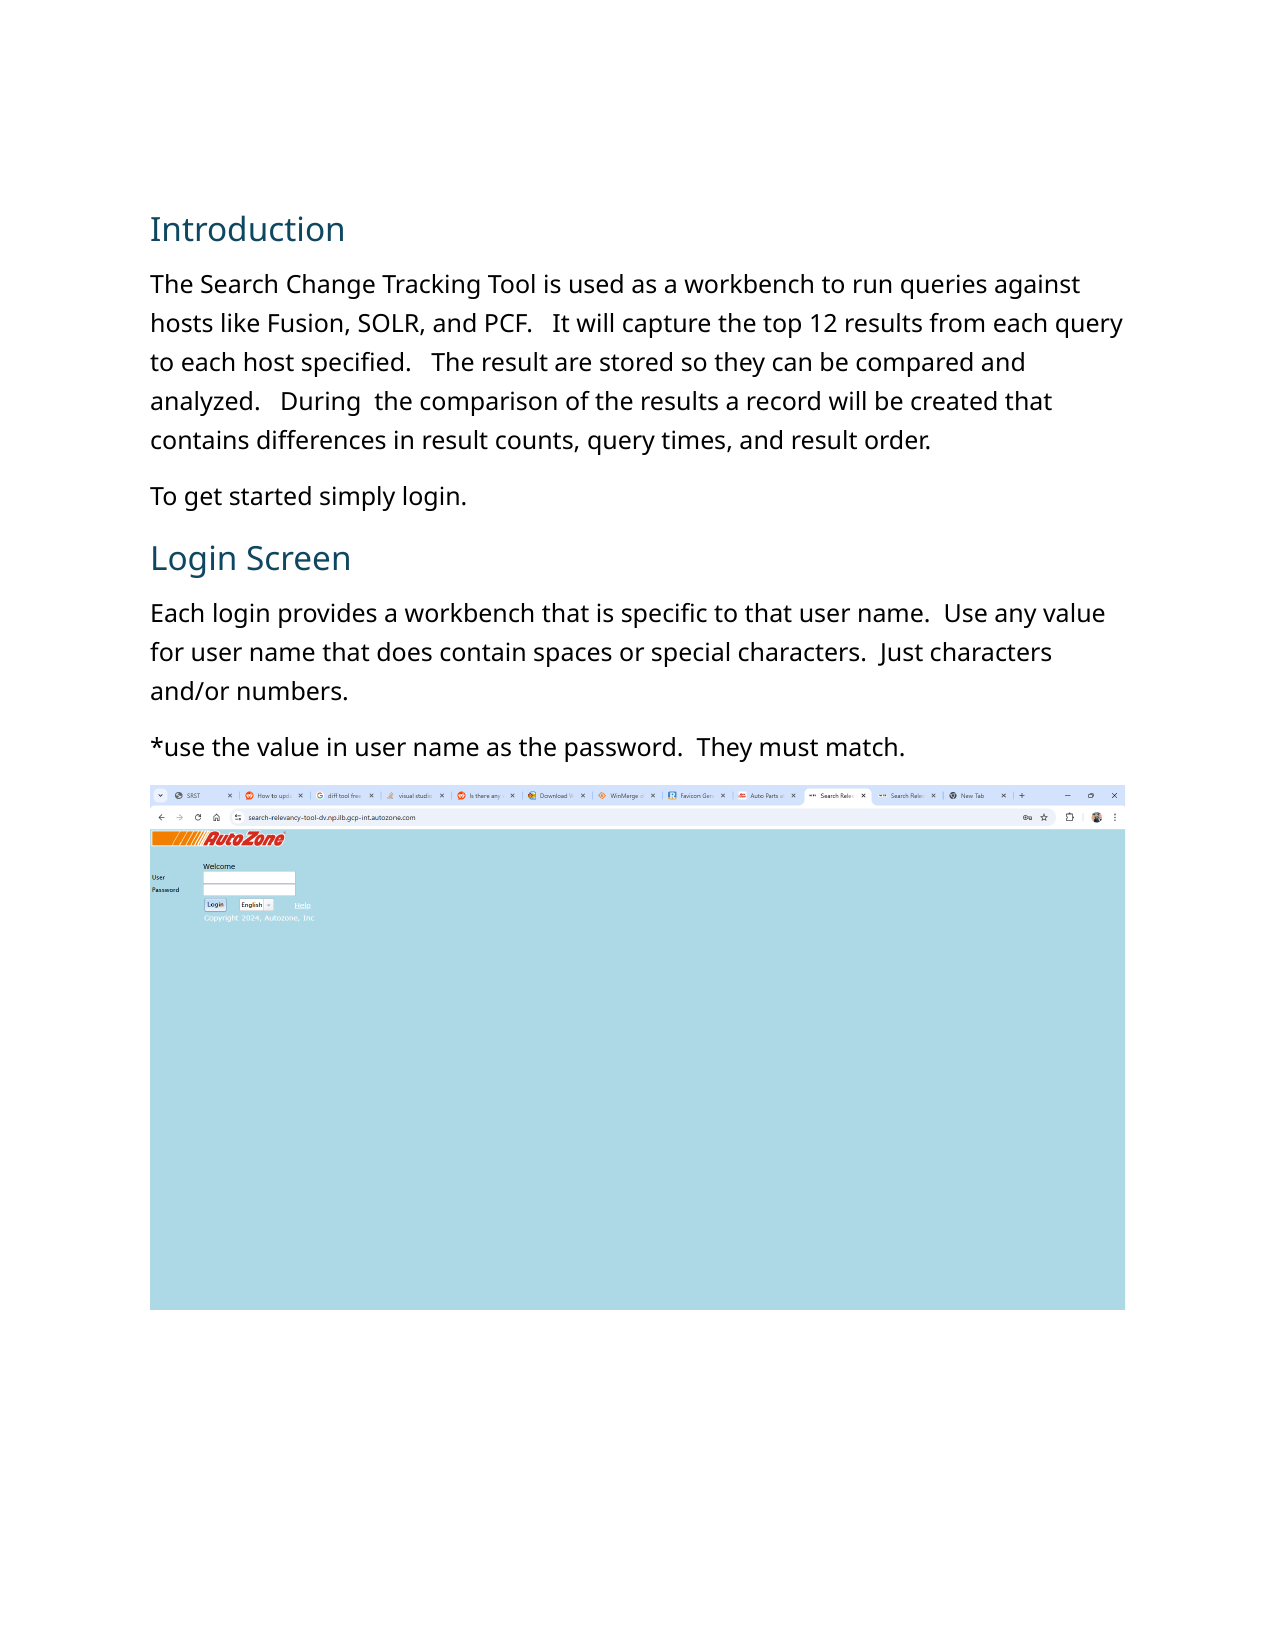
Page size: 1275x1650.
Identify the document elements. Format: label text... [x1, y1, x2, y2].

text *use the value in user name as the password. They must match. [150, 729, 1125, 763]
subtitle Introduction [150, 206, 1125, 251]
text To get started simply login. [150, 479, 1125, 513]
picture [150, 785, 1125, 1310]
text Each login provides a workbench that is specific to that user name. Use any value for user name that does contain spaces or special characters. Just characters and/or numbers. [150, 595, 1125, 708]
subtitle Login Screen [150, 535, 1125, 580]
text The Search Change Tracking Tool is used as a workbench to run queries against hosts like Fusion, SOLR, and PCF. It will capture the top 12 results from each query to each host specified. The result are stored so they can be compared and analyzed. During the comparison of the results a record will be created that contains differences in result counts, query times, and result order. [150, 266, 1125, 457]
